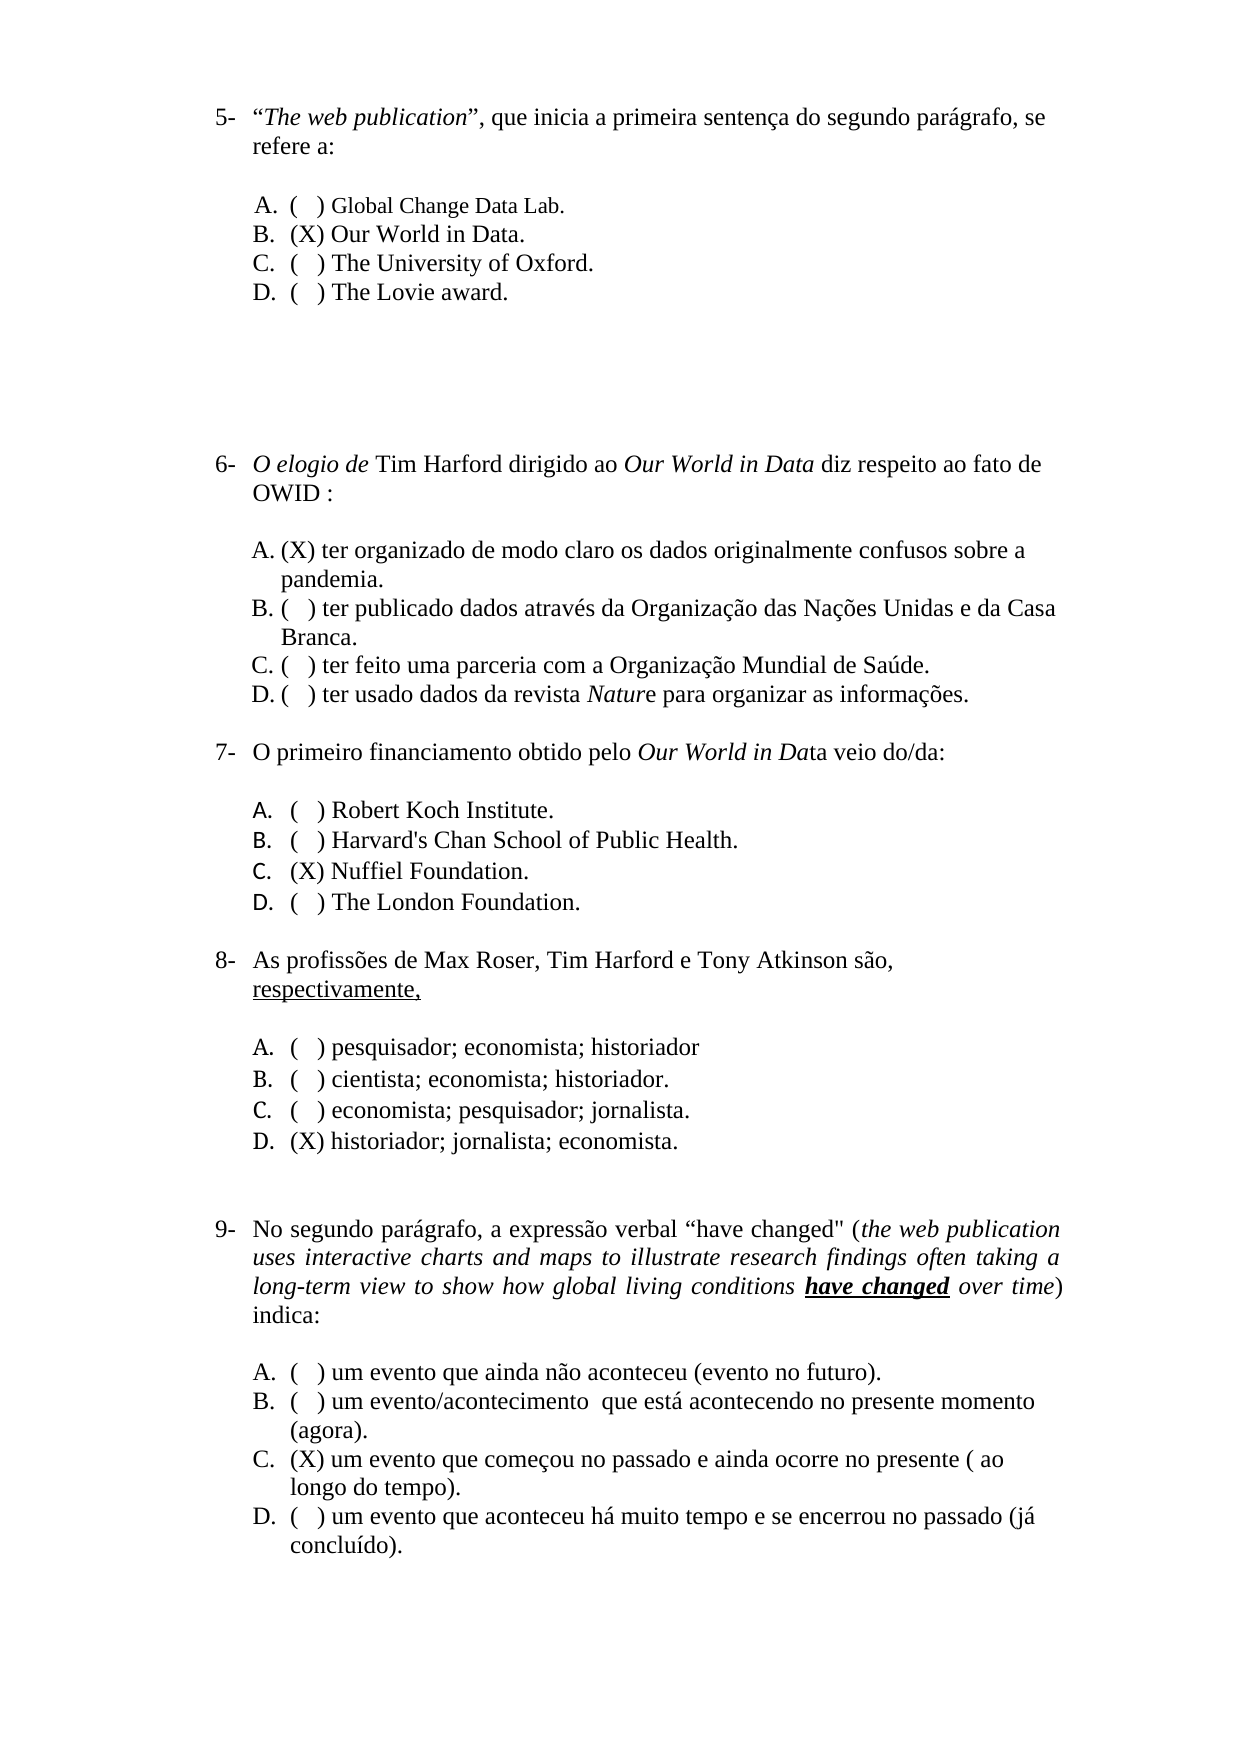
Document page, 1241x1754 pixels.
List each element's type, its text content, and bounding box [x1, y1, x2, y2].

list ( ) ter publicado dados através da Organização das Nações Unidas e da Casa Branca. [251, 593, 1063, 650]
list O elogio de Tim Harford dirigido ao Our World in Data diz respeito ao fato de OWID : [215, 449, 1063, 507]
list (X) Our World in Data. [252, 219, 1063, 248]
list ( ) um evento/acontecimento que está acontecendo no presente momento (agora). [252, 1386, 1063, 1444]
list (X) historiador; jornalista; economista. [252, 1125, 1063, 1156]
list ( ) The University of Oxford. [252, 248, 1063, 277]
list ( ) economista; pesquisador; jornalista. [252, 1094, 1063, 1125]
list No segundo parágrafo, a expressão verbal “have changed" (the web publication uses interactive charts and maps to illustrate research findings often taking a long-term view to show how global living conditions have changed over time) indica: [215, 1214, 1063, 1329]
list (X) ter organizado de modo claro os dados originalmente confusos sobre a pandemia. [251, 535, 1063, 593]
list ( ) cientista; economista; historiador. [252, 1062, 1063, 1094]
list ( ) um evento que ainda não aconteceu (evento no futuro). [252, 1357, 1063, 1386]
list (X) um evento que começou no passado e ainda ocorre no presente ( ao longo do tempo). [252, 1444, 1063, 1501]
list (X) Nuffiel Foundation. [252, 855, 1063, 886]
list ( ) pesquisador; economista; historiador [252, 1031, 1063, 1062]
list ( ) um evento que aconteceu há muito tempo e se encerrou no passado (já concluído). [252, 1501, 1063, 1559]
list ( ) The Lovie award. [252, 277, 1063, 305]
list ( ) Harvard's Chan School of Public Health. [252, 825, 1063, 855]
list As profissões de Max Roser, Tim Harford e Tony Atkinson são, respectivamente, [215, 945, 1063, 1002]
list “The web publication”, que inicia a primeira sentença do segundo parágrafo, se refere a: [215, 102, 1063, 160]
list ( ) ter usado dados da revista Nature para organizar as informações. [251, 679, 1063, 708]
list ( ) Robert Koch Institute. [252, 794, 1063, 825]
list ( ) Global Change Data Lab. [254, 190, 1063, 219]
list O primeiro financiamento obtido pelo Our World in Data veio do/da: [215, 737, 1063, 765]
list ( ) ter feito uma parceria com a Organização Mundial de Saúde. [251, 650, 1063, 679]
list ( ) The London Foundation. [252, 886, 1063, 916]
